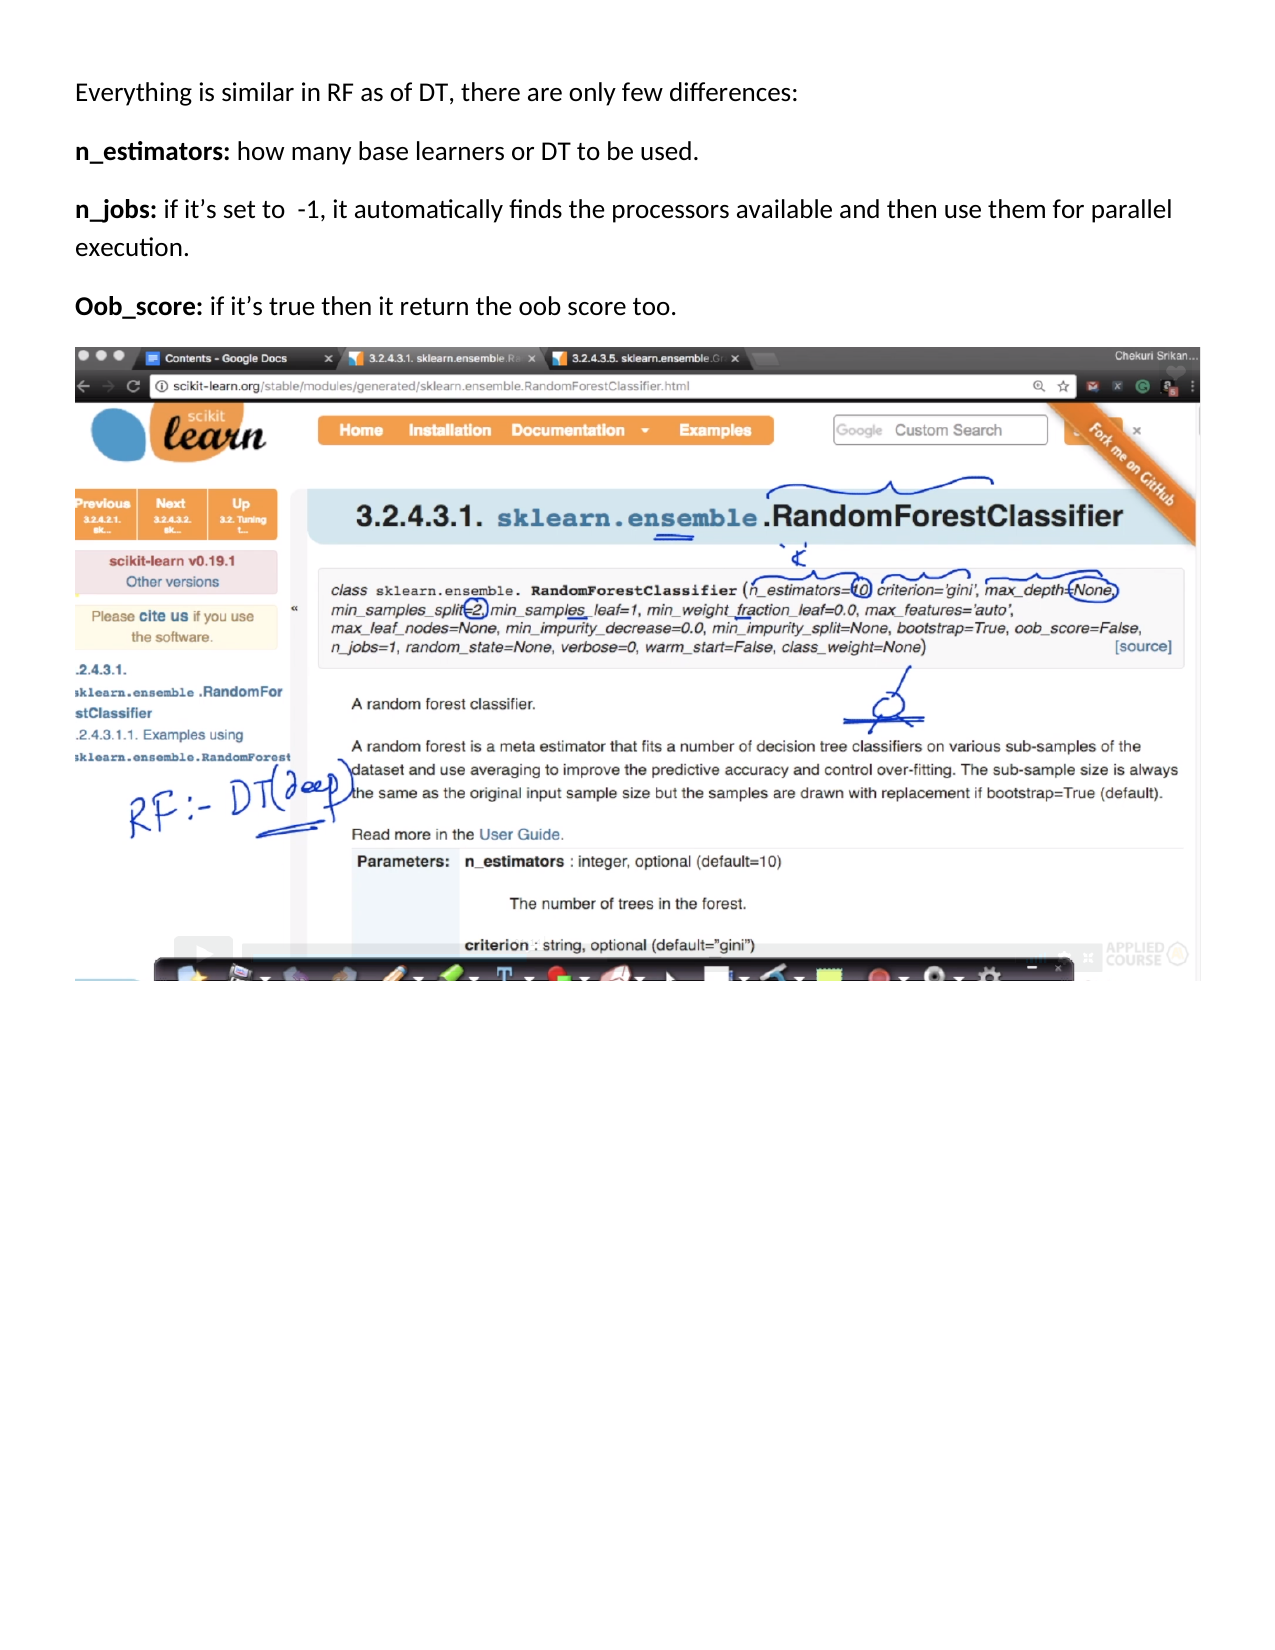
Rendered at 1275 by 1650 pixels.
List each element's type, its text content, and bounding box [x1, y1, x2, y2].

text Everything is similar in RF as of DT, there are only few differences: [75, 75, 1200, 108]
text Oob_score: if it’s true then it return the oob score too. [75, 289, 1200, 322]
picture [75, 347, 1200, 981]
text n_jobs: if it’s set to -1, it automatically finds the processors available and then use them for parallel execution. [75, 192, 1200, 263]
text n_estimators: how many base learners or DT to be used. [75, 134, 1200, 167]
